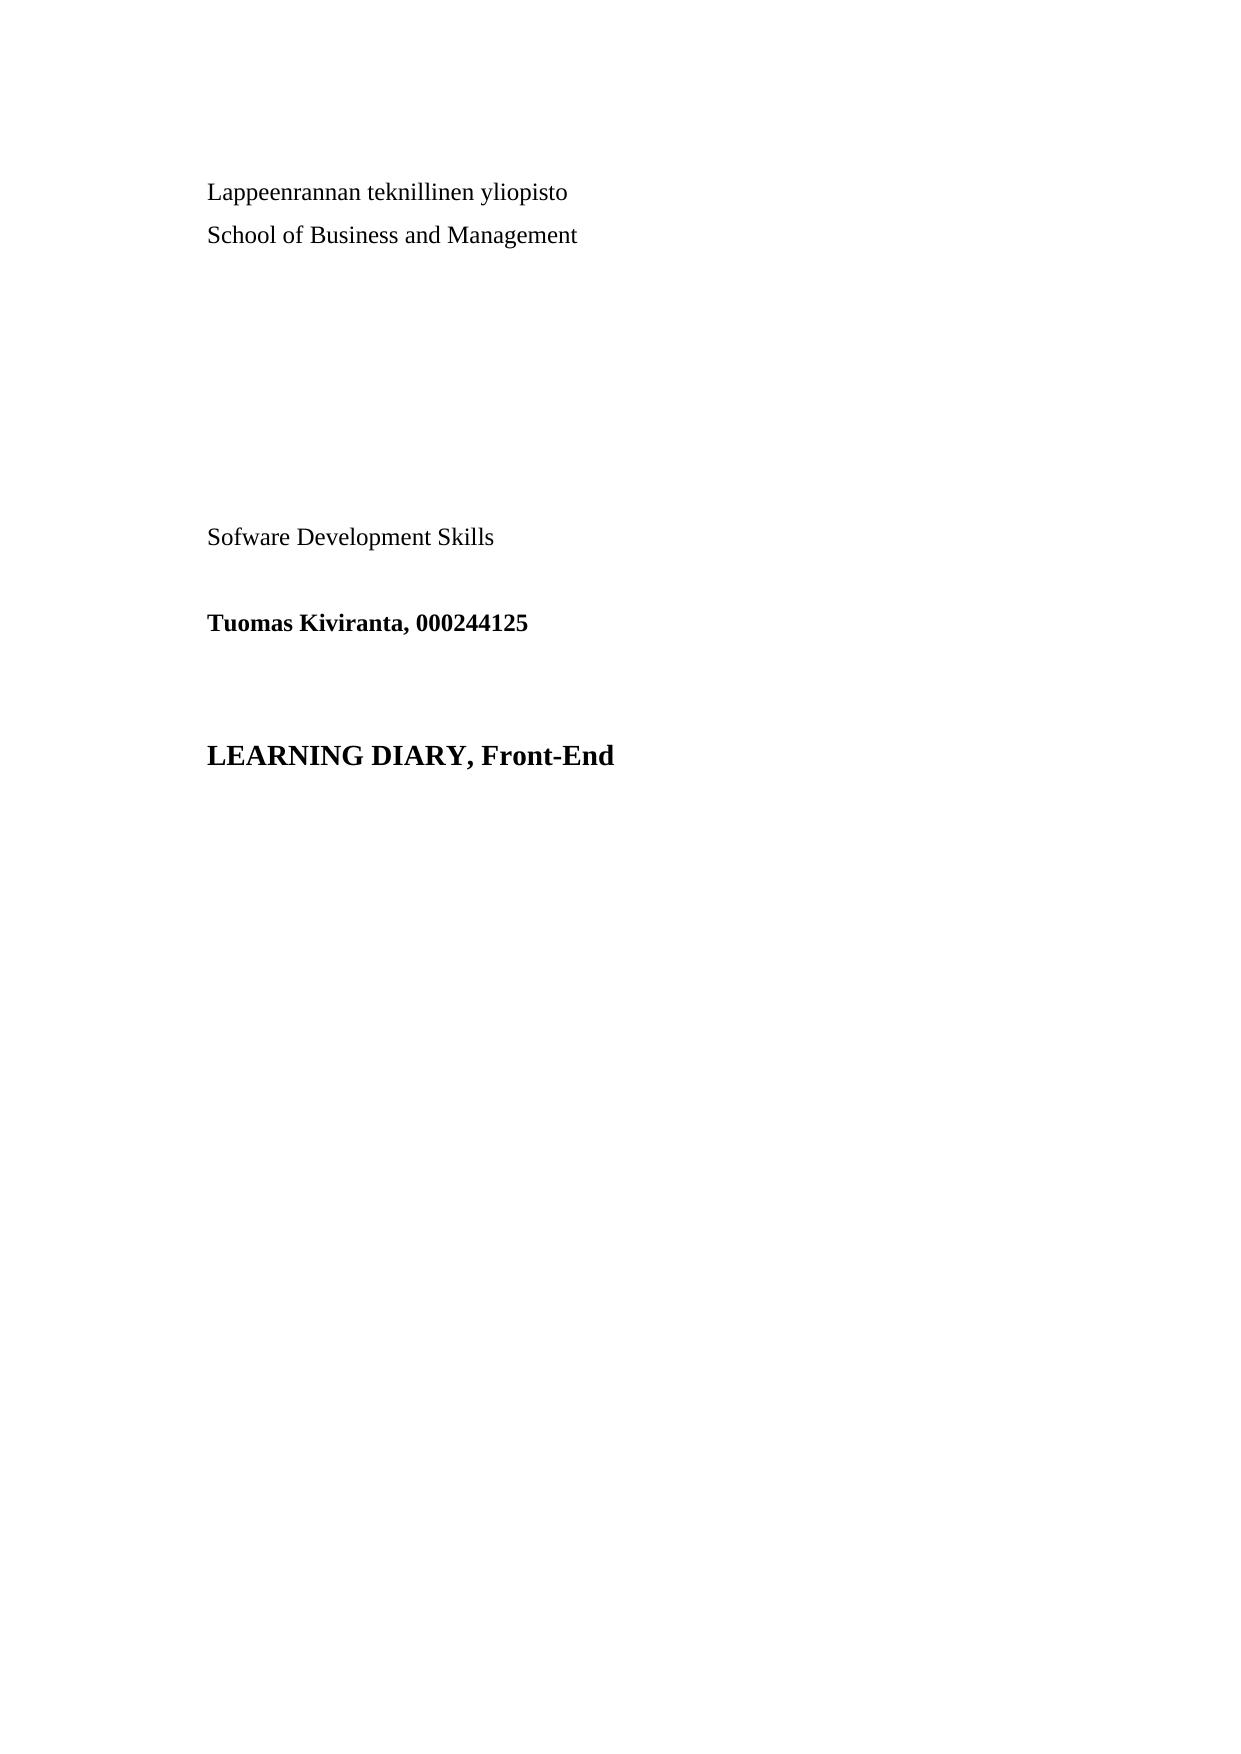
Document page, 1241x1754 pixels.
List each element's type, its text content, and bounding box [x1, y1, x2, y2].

title School of Business and Management [207, 220, 1122, 249]
title Tuomas Kiviranta, 000244125 [207, 608, 1122, 637]
title LEARNING DIARY, Front-End [207, 738, 1122, 771]
title Lappeenrannan teknillinen yliopisto [207, 177, 1122, 206]
title Sofware Development Skills [207, 522, 1122, 551]
